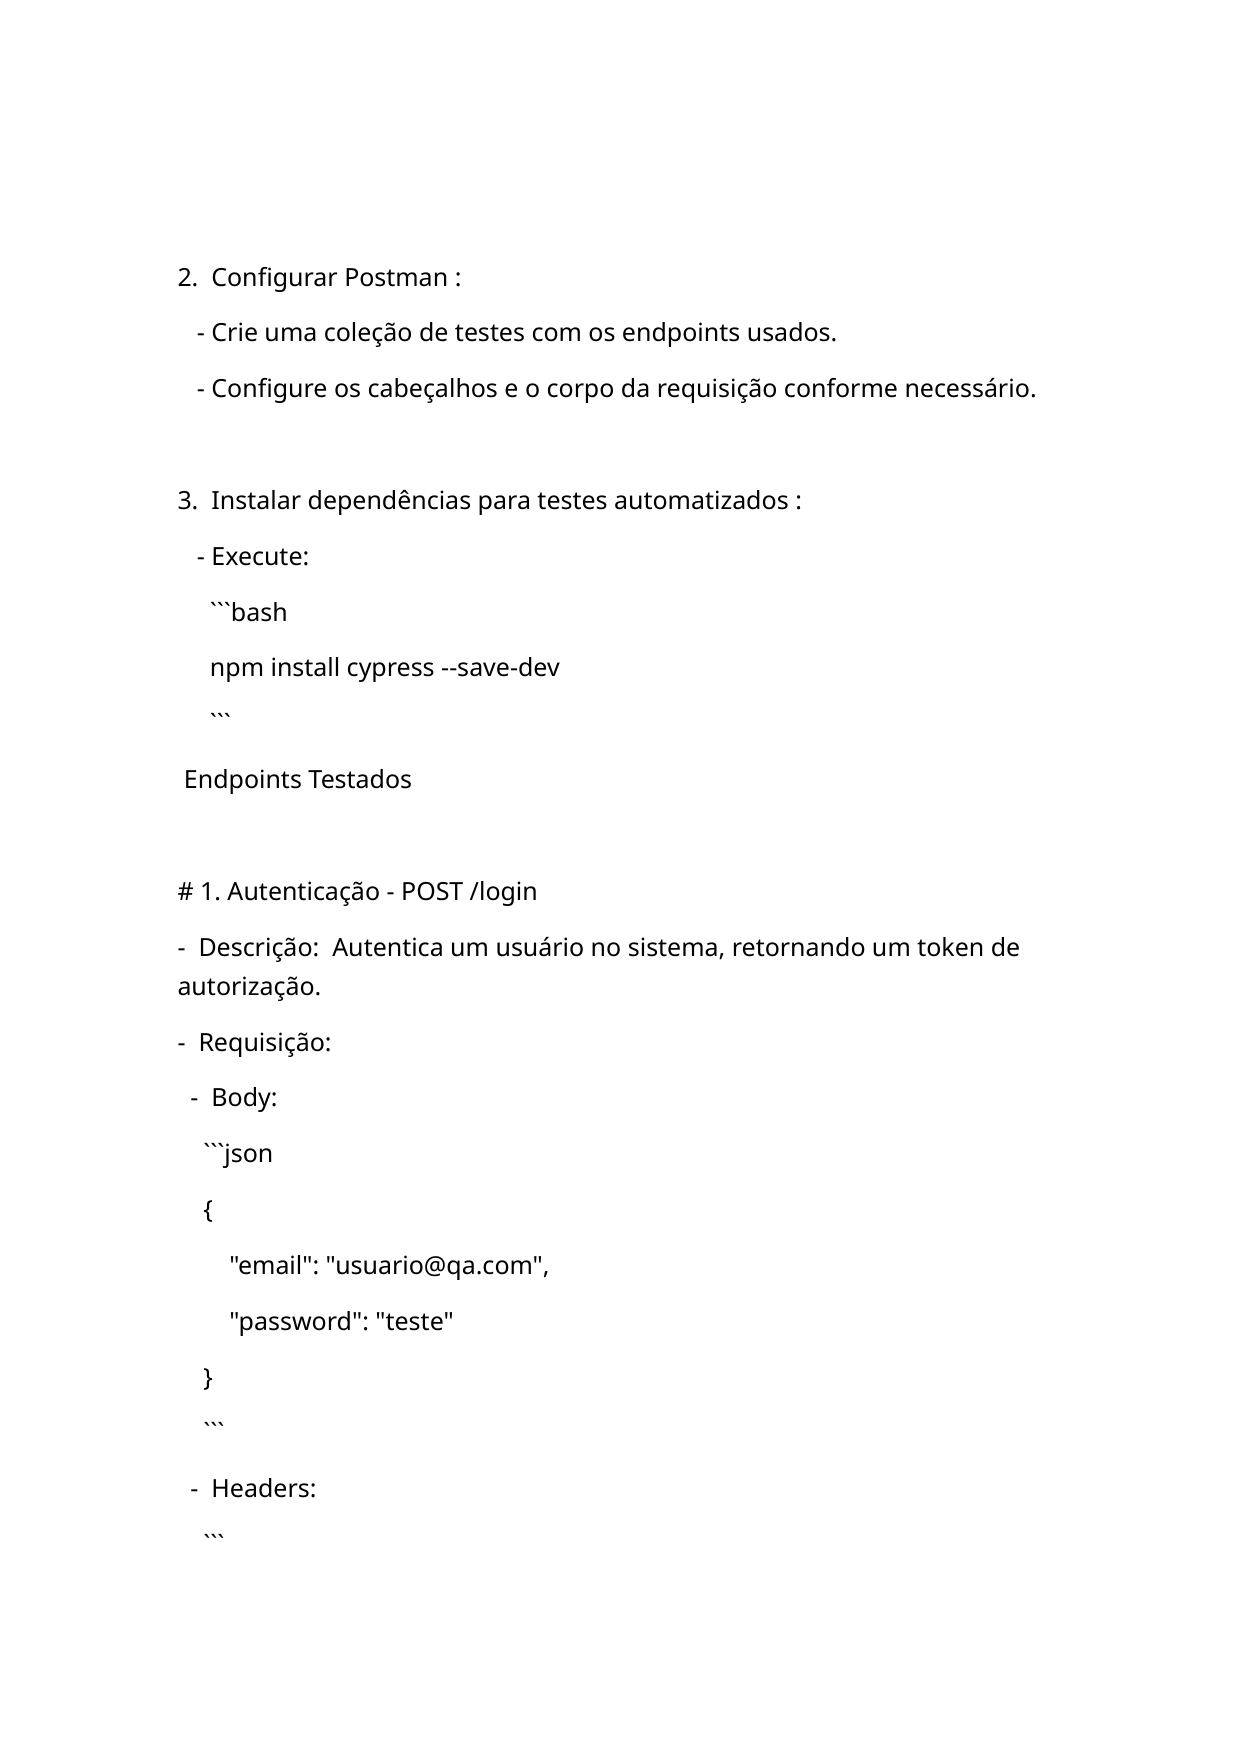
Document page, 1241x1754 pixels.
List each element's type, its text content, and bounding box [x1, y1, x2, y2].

text { [177, 1192, 1063, 1226]
text ```json [177, 1136, 1063, 1170]
text - Crie uma coleção de testes com os endpoints usados. [177, 315, 1063, 349]
text - Body: [177, 1080, 1063, 1114]
text - Descrição: Autentica um usuário no sistema, retornando um token de autorização. [177, 929, 1063, 1002]
text 3. Instalar dependências para testes automatizados : [177, 483, 1063, 517]
text - Configure os cabeçalhos e o corpo da requisição conforme necessário. [177, 371, 1063, 405]
text - Requisição: [177, 1024, 1063, 1058]
text ``` [177, 1415, 1063, 1449]
text ``` [177, 706, 1063, 740]
text Endpoints Testados [177, 762, 1063, 796]
text ```bash [177, 594, 1063, 628]
text ``` [177, 1527, 1063, 1561]
text # 1. Autenticação - POST /login [177, 873, 1063, 907]
text - Headers: [177, 1471, 1063, 1505]
text 2. Configurar Postman : [177, 259, 1063, 293]
text } [177, 1359, 1063, 1393]
text "password": "teste" [177, 1303, 1063, 1337]
text - Execute: [177, 538, 1063, 572]
text "email": "usuario@qa.com", [177, 1248, 1063, 1282]
text npm install cypress --save-dev [177, 650, 1063, 684]
